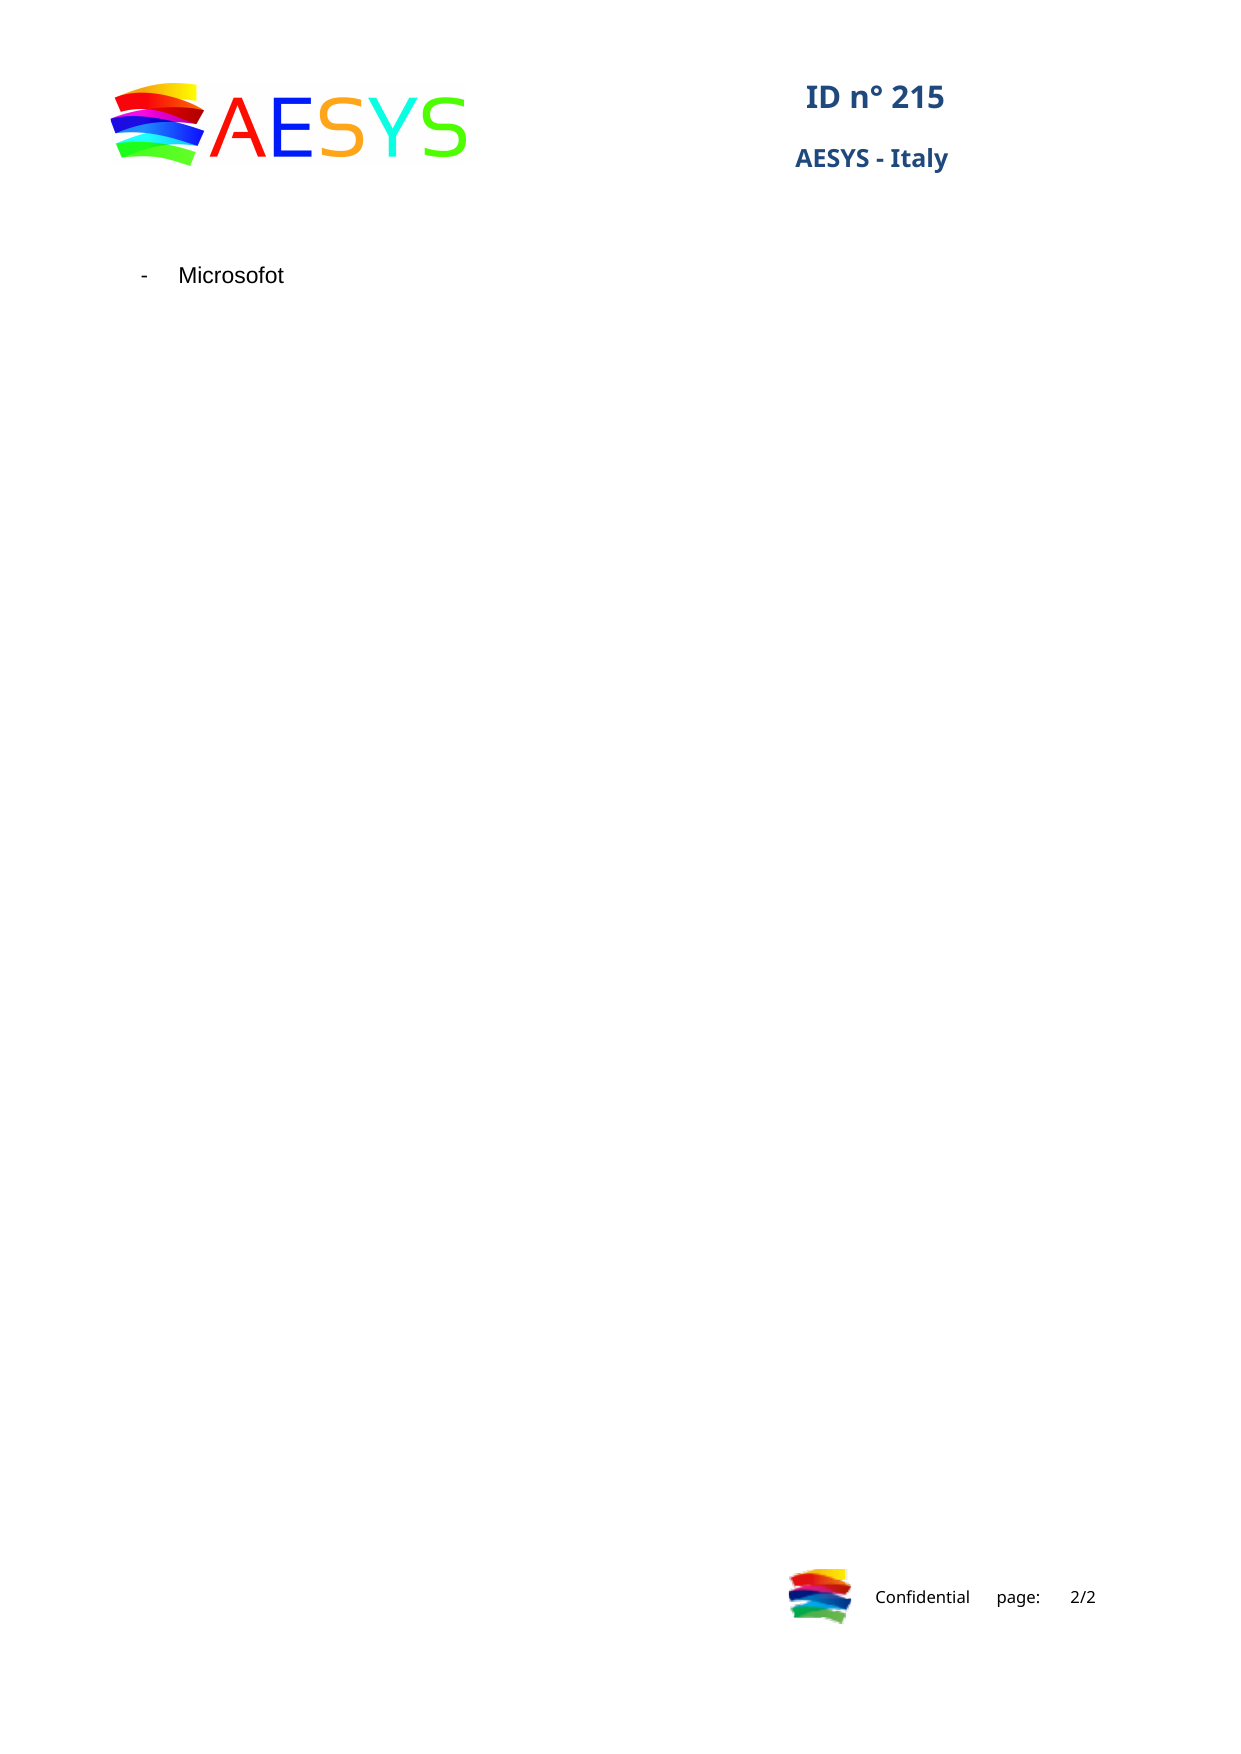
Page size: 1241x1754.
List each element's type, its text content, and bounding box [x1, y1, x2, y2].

picture [110, 83, 466, 166]
list Microsofot [141, 261, 1115, 289]
picture [788, 1569, 852, 1624]
